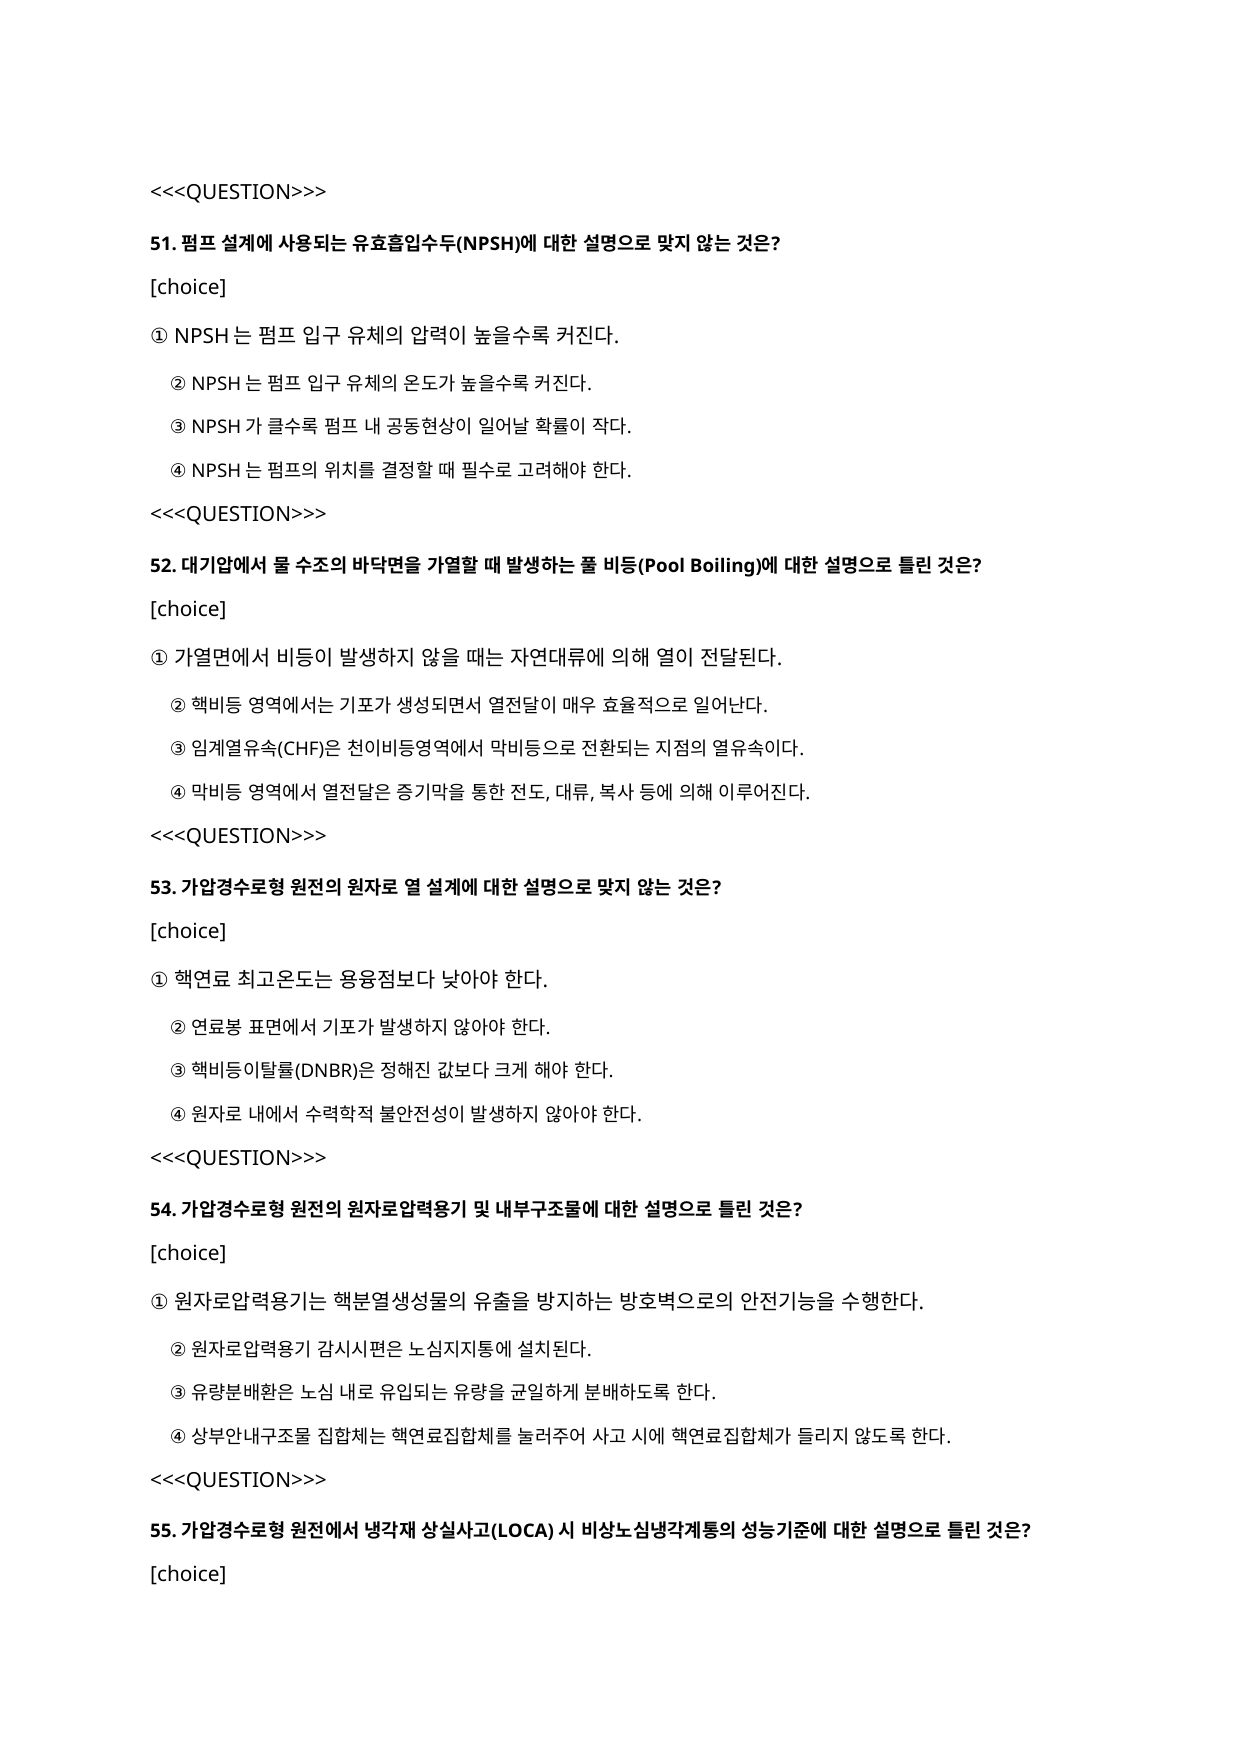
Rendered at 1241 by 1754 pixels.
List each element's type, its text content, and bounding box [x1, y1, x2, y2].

text ② 원자로압력용기 감시시편은 노심지지통에 설치된다. [150, 1334, 1090, 1362]
text 52. 대기압에서 물 수조의 바닥면을 가열할 때 발생하는 풀 비등(Pool Boiling)에 대한 설명으로 틀린 것은? [150, 551, 1090, 578]
text ① NPSH는 펌프 입구 유체의 압력이 높을수록 커진다. [150, 319, 1090, 350]
text ④ 막비등 영역에서 열전달은 증기막을 통한 전도, 대류, 복사 등에 의해 이루어진다. [150, 777, 1090, 805]
text <<<QUESTION>>> [150, 499, 1090, 527]
text <<<QUESTION>>> [150, 1143, 1090, 1171]
text ④ NPSH는 펌프의 위치를 결정할 때 필수로 고려해야 한다. [150, 456, 1090, 483]
text [choice] [150, 1559, 1090, 1588]
text ③ 유량분배환은 노심 내로 유입되는 유량을 균일하게 분배하도록 한다. [150, 1378, 1090, 1405]
text <<<QUESTION>>> [150, 177, 1090, 206]
text 54. 가압경수로형 원전의 원자로압력용기 및 내부구조물에 대한 설명으로 틀린 것은? [150, 1194, 1090, 1221]
text [choice] [150, 916, 1090, 944]
text ④ 상부안내구조물 집합체는 핵연료집합체를 눌러주어 사고 시에 핵연료집합체가 들리지 않도록 한다. [150, 1421, 1090, 1448]
text <<<QUESTION>>> [150, 821, 1090, 849]
text ① 원자로압력용기는 핵분열생성물의 유출을 방지하는 방호벽으로의 안전기능을 수행한다. [150, 1285, 1090, 1315]
text <<<QUESTION>>> [150, 1465, 1090, 1493]
text 53. 가압경수로형 원전의 원자로 열 설계에 대한 설명으로 맞지 않는 것은? [150, 872, 1090, 899]
text 55. 가압경수로형 원전에서 냉각재 상실사고(LOCA) 시 비상노심냉각계통의 성능기준에 대한 설명으로 틀린 것은? [150, 1516, 1090, 1543]
text [choice] [150, 1238, 1090, 1266]
text [choice] [150, 594, 1090, 622]
text [choice] [150, 272, 1090, 301]
text 51. 펌프 설계에 사용되는 유효흡입수두(NPSH)에 대한 설명으로 맞지 않는 것은? [150, 229, 1090, 256]
text ① 가열면에서 비등이 발생하지 않을 때는 자연대류에 의해 열이 전달된다. [150, 641, 1090, 672]
text ③ 임계열유속(CHF)은 천이비등영역에서 막비등으로 전환되는 지점의 열유속이다. [150, 734, 1090, 761]
text ④ 원자로 내에서 수력학적 불안전성이 발생하지 않아야 한다. [150, 1099, 1090, 1127]
text ① 핵연료 최고온도는 용융점보다 낮아야 한다. [150, 963, 1090, 993]
text ③ 핵비등이탈률(DNBR)은 정해진 값보다 크게 해야 한다. [150, 1056, 1090, 1083]
text ② 핵비등 영역에서는 기포가 생성되면서 열전달이 매우 효율적으로 일어난다. [150, 691, 1090, 718]
text ③ NPSH가 클수록 펌프 내 공동현상이 일어날 확률이 작다. [150, 412, 1090, 439]
text ② 연료봉 표면에서 기포가 발생하지 않아야 한다. [150, 1012, 1090, 1040]
text ② NPSH는 펌프 입구 유체의 온도가 높을수록 커진다. [150, 369, 1090, 396]
